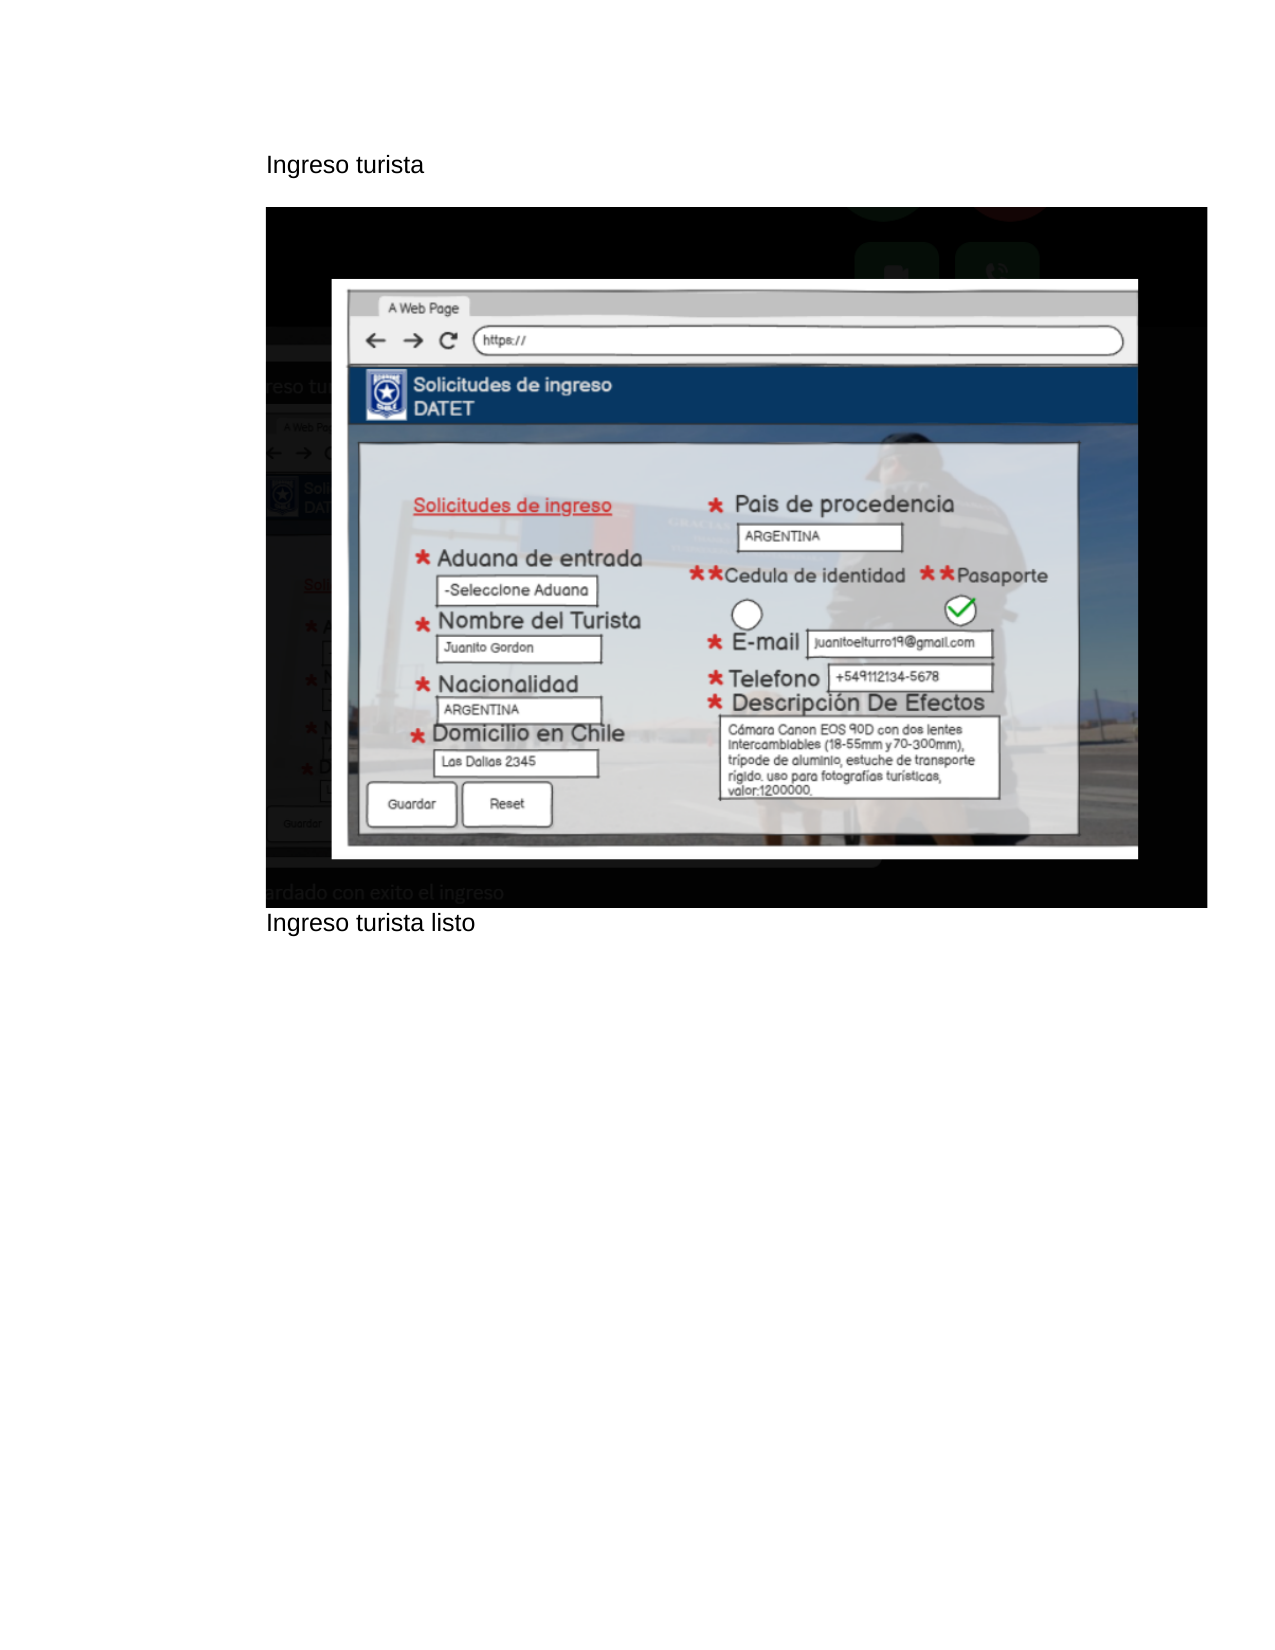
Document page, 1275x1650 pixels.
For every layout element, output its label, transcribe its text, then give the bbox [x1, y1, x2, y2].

text Ingreso turista [266, 150, 1125, 179]
picture [265, 207, 1208, 908]
text Ingreso turista listo [266, 908, 1125, 936]
